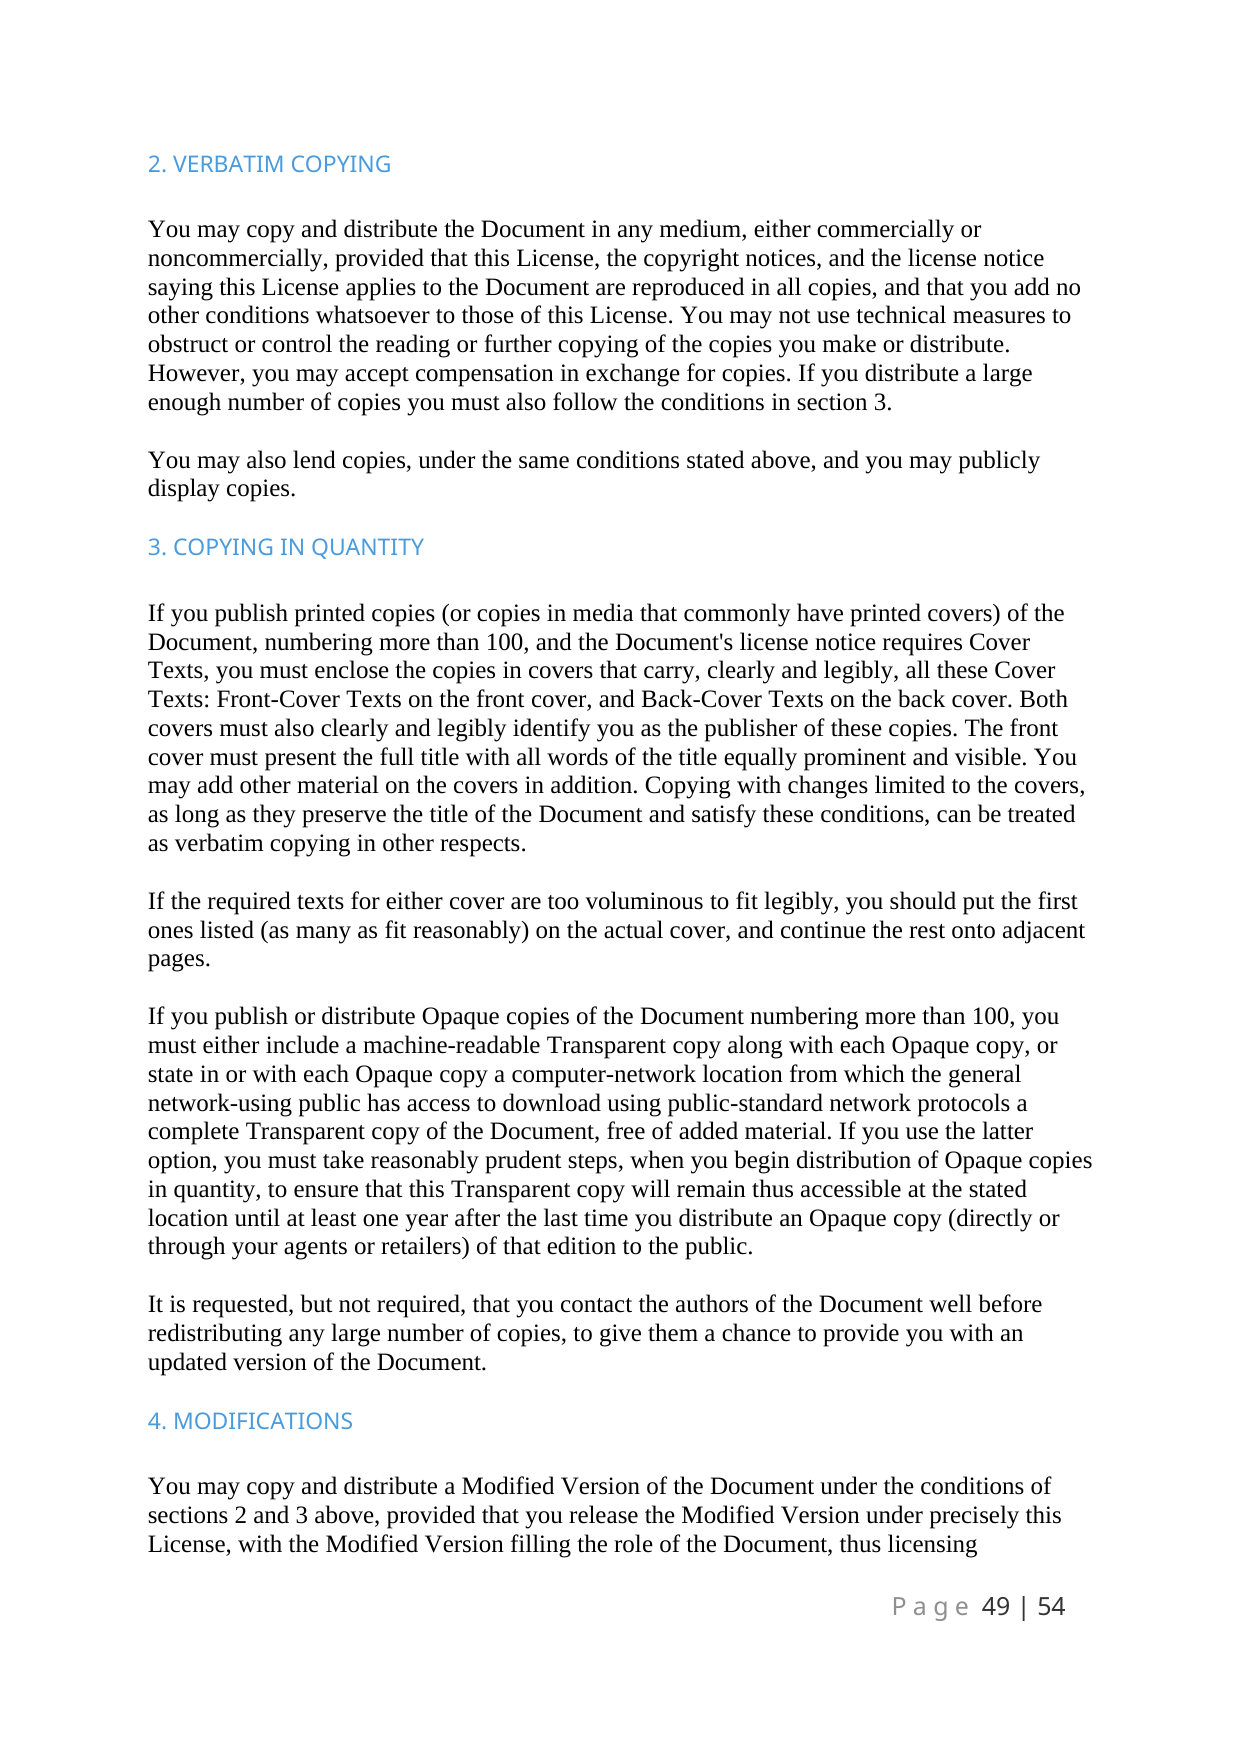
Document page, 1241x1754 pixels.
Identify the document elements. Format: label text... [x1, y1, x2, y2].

subtitle 2. VERBATIM COPYING [148, 148, 1093, 179]
text If you publish or distribute Opaque copies of the Document numbering more than 100, you must either include a machine-readable Transparent copy along with each Opaque copy, or state in or with each Opaque copy a computer-network location from which the general network-using public has access to download using public-standard network protocols a complete Transparent copy of the Document, free of added material. If you use the latter option, you must take reasonably prudent steps, when you begin distribution of Opaque copies in quantity, to ensure that this Transparent copy will remain thus accessible at the stated location until at least one year after the last time you distribute an Opaque copy (directly or through your agents or retailers) of that edition to the public. [148, 1001, 1093, 1260]
text You may also lend copies, under the same conditions stated above, and you may publicly display copies. [148, 445, 1093, 502]
text If the required texts for either cover are too voluminous to fit legibly, you should put the first ones listed (as many as fit reasonably) on the actual cover, and continue the rest onto adjacent pages. [148, 886, 1093, 972]
text It is requested, but not required, that you contact the authors of the Document well before redistributing any large number of copies, to give them a chance to provide you with an updated version of the Document. [148, 1289, 1093, 1376]
subtitle 3. COPYING IN QUANTITY [148, 531, 1093, 563]
subtitle 4. MODIFICATIONS [148, 1405, 1093, 1436]
text You may copy and distribute the Document in any medium, either commercially or noncommercially, provided that this License, the copyright notices, and the license notice saying this License applies to the Document are reproduced in all copies, and that you add no other conditions whatsoever to those of this License. You may not use technical measures to obstruct or control the reading or further copying of the copies you make or distribute. However, you may accept compensation in exchange for copies. If you distribute a large enough number of copies you must also follow the conditions in section 3. [148, 214, 1093, 416]
text If you publish printed copies (or copies in media that commonly have printed covers) of the Document, numbering more than 100, and the Document's license notice requires Cover Texts, you must enclose the copies in covers that carry, clearly and legibly, all these Cover Texts: Front-Cover Texts on the front cover, and Back-Cover Texts on the back cover. Both covers must also clearly and legibly identify you as the publisher of these copies. The front cover must present the full title with all words of the title equally prominent and visible. You may add other material on the covers in addition. Copying with changes limited to the covers, as long as they preserve the title of the Document and satisfy these conditions, can be treated as verbatim copying in other respects. [148, 598, 1093, 857]
